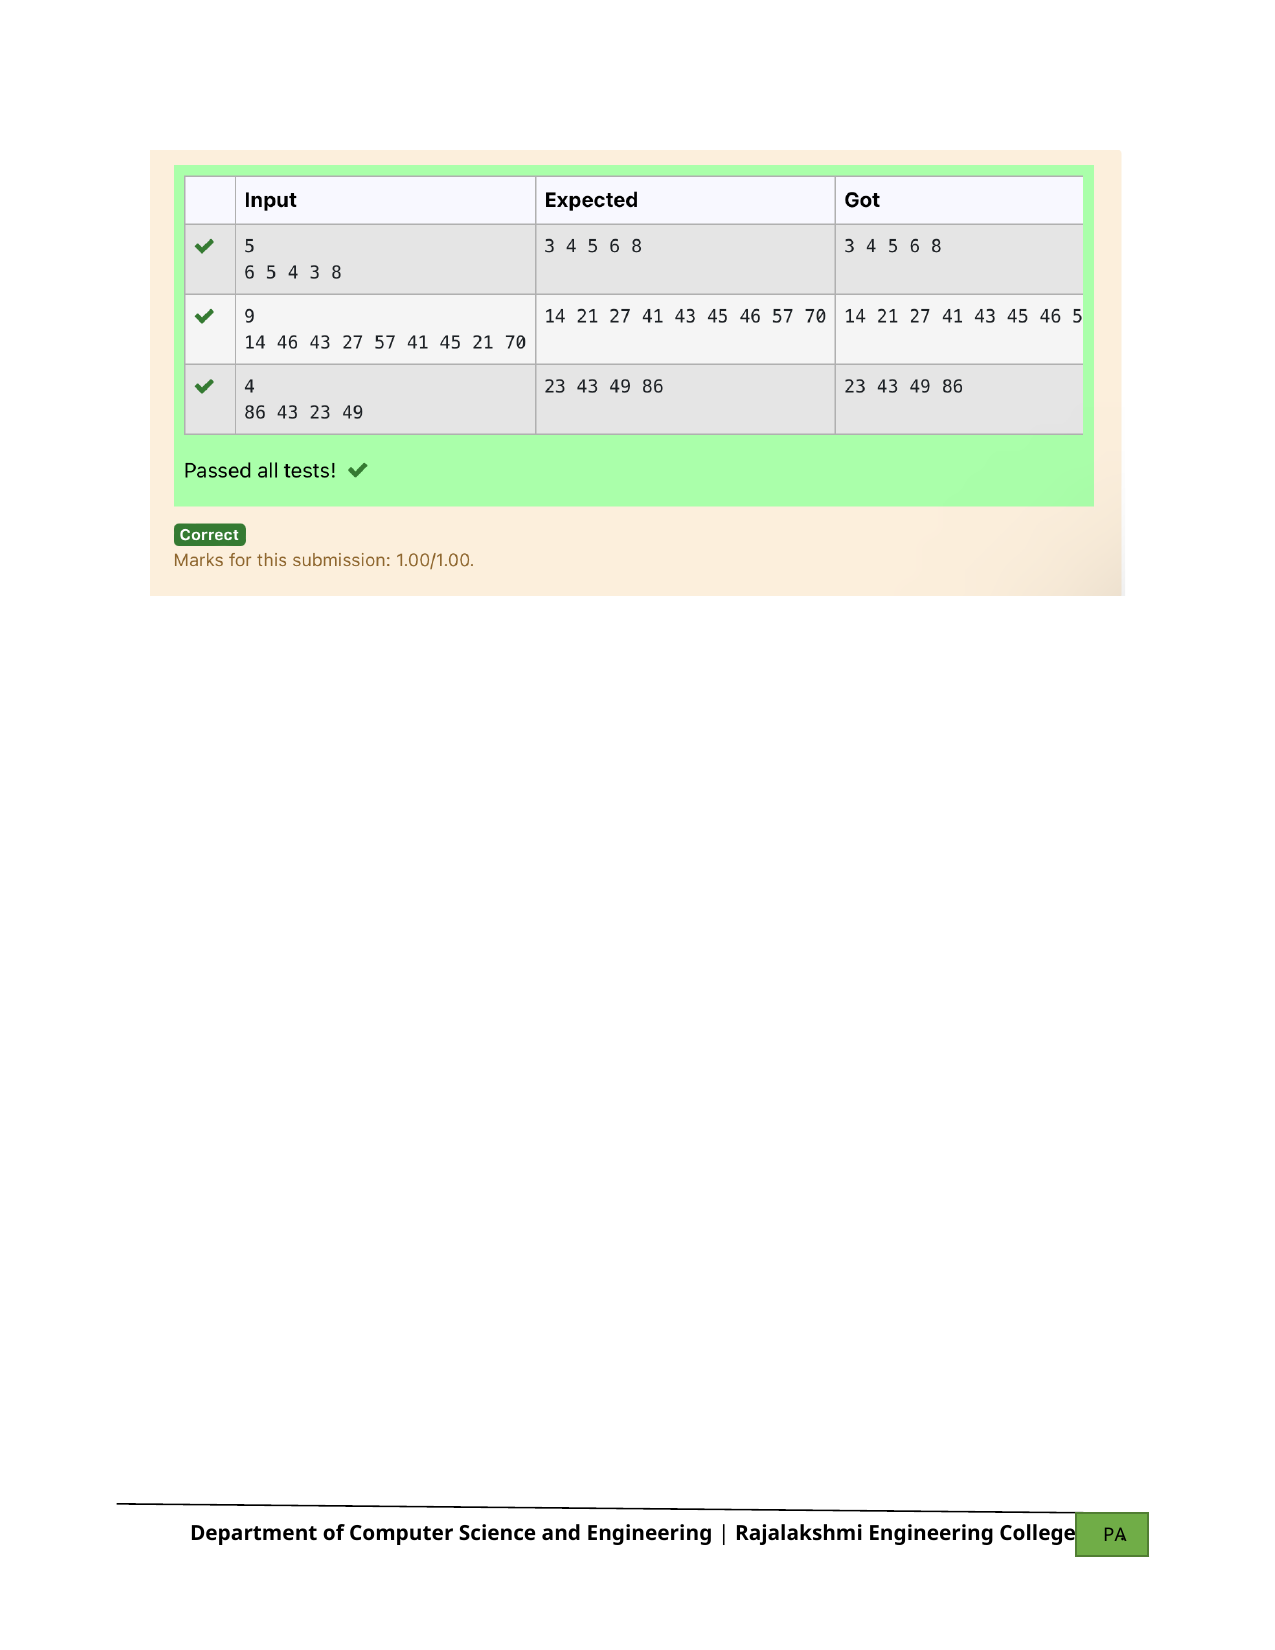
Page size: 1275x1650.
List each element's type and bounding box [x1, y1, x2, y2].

picture [150, 150, 1125, 596]
